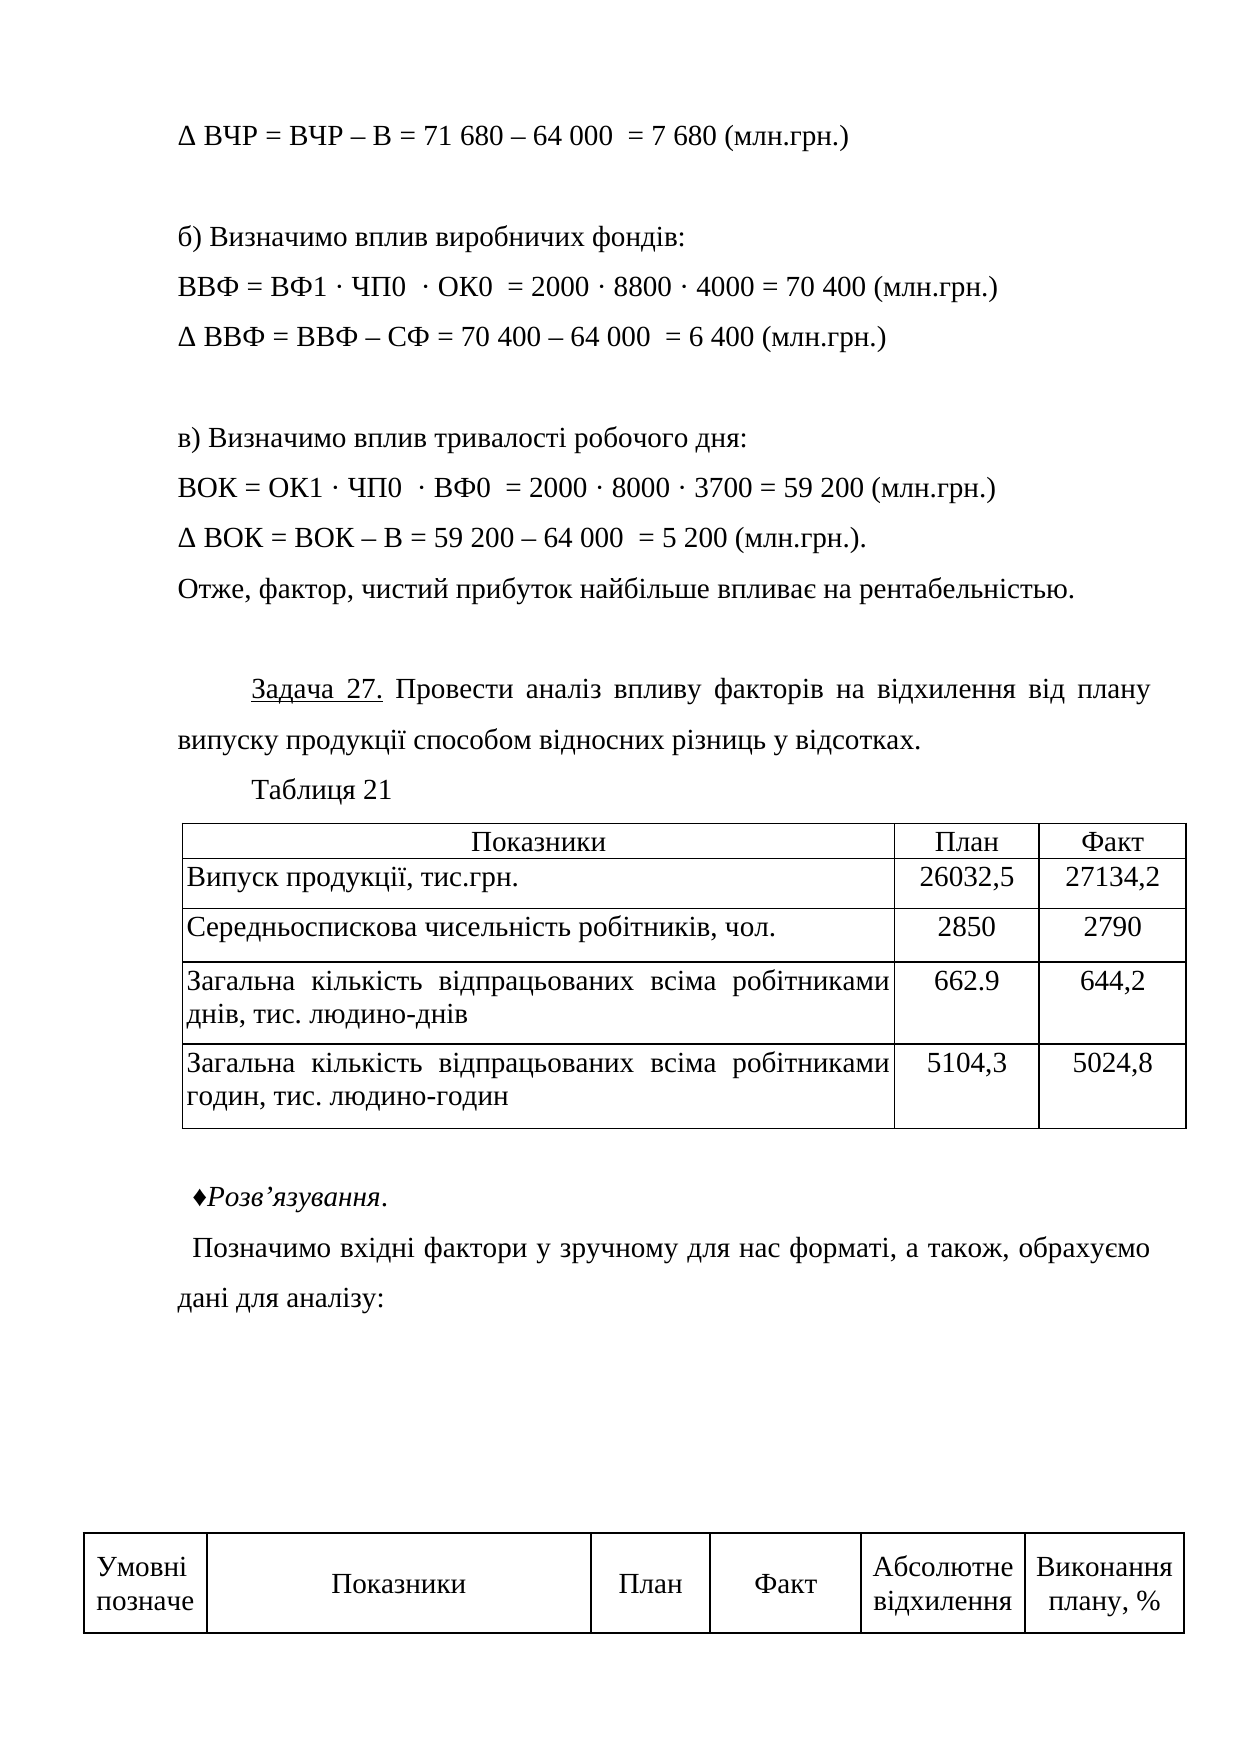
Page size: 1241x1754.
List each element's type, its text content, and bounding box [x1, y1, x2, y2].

table_cell 27134,2 [1040, 859, 1185, 908]
text б) Визначимо вплив виробничих фондів: [177, 219, 1152, 252]
table_cell Загальна кількість відпрацьованих всіма робітниками годин, тис. людино-годин [183, 1045, 894, 1128]
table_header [862, 1534, 1024, 1632]
text Δ ВОК = ВОК – В = 59 200 – 64 000 = 5 200 (млн.грн.). [177, 521, 1152, 554]
table_cell Загальна кількість відпрацьованих всіма робітниками днів, тис. людино-днів [183, 963, 894, 1043]
text Таблиця 21 [177, 772, 1152, 806]
text ВВФ = ВФ1 · ЧП0 · ОК0 = 2000 · 8800 · 4000 = 70 400 (млн.грн.) [177, 269, 1152, 303]
table_header Показники [208, 1534, 590, 1632]
text Позначимо вхідні фактори у зручному для нас форматі, а також, обрахуємо дані для аналізу: [177, 1230, 1152, 1314]
text в) Визначимо вплив тривалості робочого дня: [177, 420, 1152, 453]
table_cell Середньоспискова чисельність робітників, чол. [183, 909, 894, 961]
text Δ ВВФ = ВВФ – СФ = 70 400 – 64 000 = 6 400 (млн.грн.) [177, 319, 1152, 353]
table_cell 644,2 [1040, 963, 1185, 1043]
table_cell 5024,8 [1040, 1045, 1185, 1128]
table_header Виконання плану, % [1026, 1534, 1183, 1632]
table_cell 662.9 [895, 963, 1038, 1043]
table_cell 2790 [1040, 909, 1185, 961]
text ♦Розв’язування. [177, 1179, 1152, 1213]
table_cell 2850 [895, 909, 1038, 961]
text Отже, фактор, чистий прибуток найбільше впливає на рентабельністью. [177, 571, 1152, 604]
text ВОК = ОК1 · ЧП0 · ВФ0 = 2000 · 8000 · 3700 = 59 200 (млн.грн.) [177, 470, 1152, 504]
table_header Умовні позначення [85, 1534, 206, 1632]
text Задача 27. Провести аналіз впливу факторів на відхилення від плану випуску продукції способом відносних різниць у відсотках. [177, 672, 1152, 755]
text Δ ВЧР = ВЧР – В = 71 680 – 64 000 = 7 680 (млн.грн.) [177, 118, 1152, 152]
table_header Факт [711, 1534, 860, 1632]
table_cell 5104,3 [895, 1045, 1038, 1128]
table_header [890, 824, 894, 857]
table_cell Випуск продукції, тис.грн. [183, 859, 894, 908]
table_cell 26032,5 [895, 859, 1038, 908]
table_header План [592, 1534, 709, 1632]
